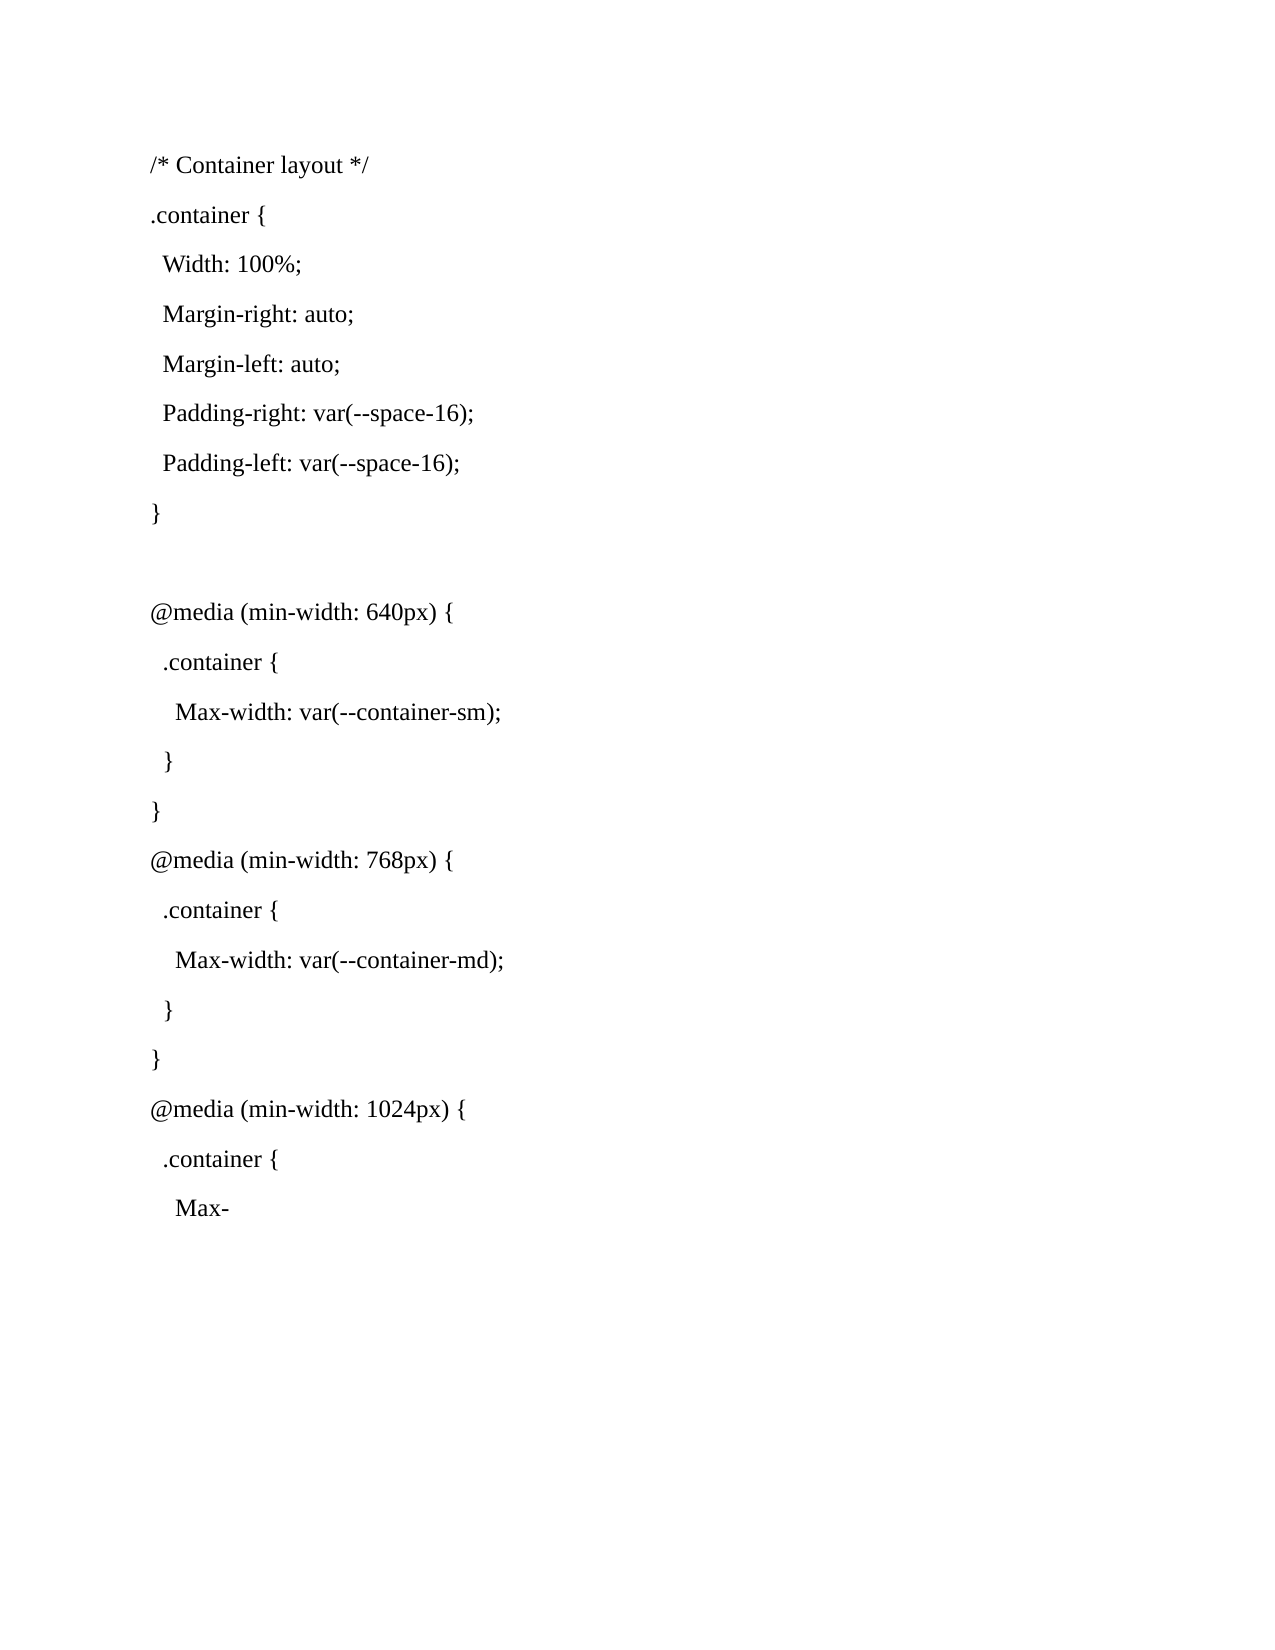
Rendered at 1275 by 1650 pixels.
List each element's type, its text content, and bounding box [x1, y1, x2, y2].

text @media (min-width: 768px) { [150, 846, 1125, 874]
text .container { [150, 895, 1125, 924]
text .container { [150, 1144, 1125, 1172]
text Width: 100%; [150, 249, 1125, 278]
text } [150, 746, 1125, 775]
text Margin-right: auto; [150, 299, 1125, 328]
text } [150, 498, 1125, 527]
text } [150, 995, 1125, 1023]
text } [150, 796, 1125, 825]
text } [150, 1044, 1125, 1073]
text .container { [150, 647, 1125, 676]
text @media (min-width: 640px) { [150, 597, 1125, 626]
text Max-width: var(--container-md); [150, 945, 1125, 974]
text Max- [150, 1193, 1125, 1222]
text .container { [150, 200, 1125, 228]
text @media (min-width: 1024px) { [150, 1094, 1125, 1123]
text Margin-left: auto; [150, 349, 1125, 377]
text /* Container layout */ [150, 150, 1125, 179]
text Padding-left: var(--space-16); [150, 448, 1125, 477]
text Padding-right: var(--space-16); [150, 398, 1125, 427]
text Max-width: var(--container-sm); [150, 697, 1125, 725]
